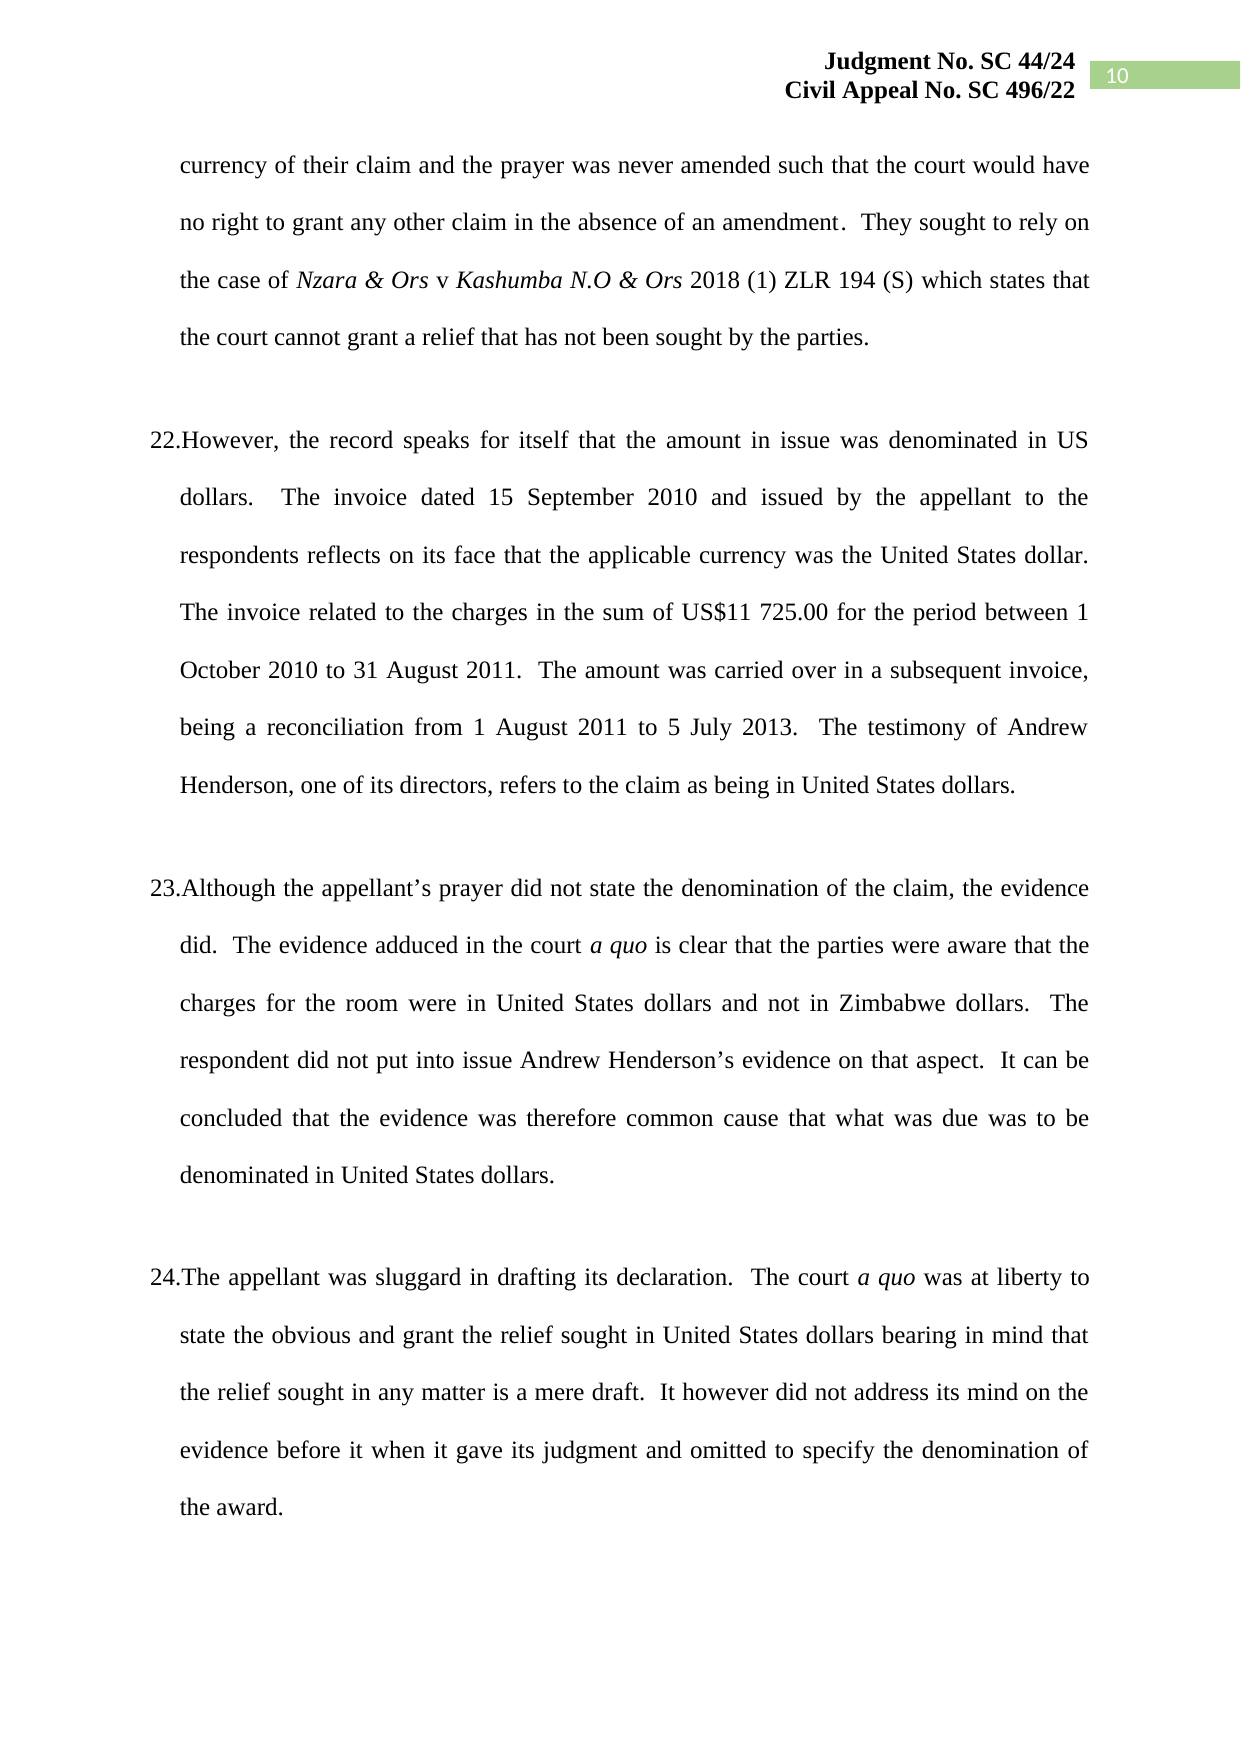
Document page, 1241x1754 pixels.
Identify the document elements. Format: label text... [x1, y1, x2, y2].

text 23.Although the appellant’s prayer did not state the denomination of the claim, the evidence did. The evidence adduced in the court a quo is clear that the parties were aware that the charges for the room were in United States dollars and not in Zimbabwe dollars. The respondent did not put into issue Andrew Henderson’s evidence on that aspect. It can be concluded that the evidence was therefore common cause that what was due was to be denominated in United States dollars. [150, 873, 1090, 1189]
text 22.However, the record speaks for itself that the amount in issue was denominated in US dollars. The invoice dated 15 September 2010 and issued by the appellant to the respondents reflects on its face that the applicable currency was the United States dollar. The invoice related to the charges in the sum of US$11 725.00 for the period between 1 October 2010 to 31 August 2011. The amount was carried over in a subsequent invoice, being a reconciliation from 1 August 2011 to 5 July 2013. The testimony of Andrew Henderson, one of its directors, refers to the claim as being in United States dollars. [150, 425, 1090, 798]
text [150, 150, 1090, 351]
text 24.The appellant was sluggard in drafting its declaration. The court a quo was at liberty to state the obvious and grant the relief sought in United States dollars bearing in mind that the relief sought in any matter is a mere draft. It however did not address its mind on the evidence before it when it gave its judgment and omitted to specify the denomination of the award. [150, 1262, 1090, 1521]
